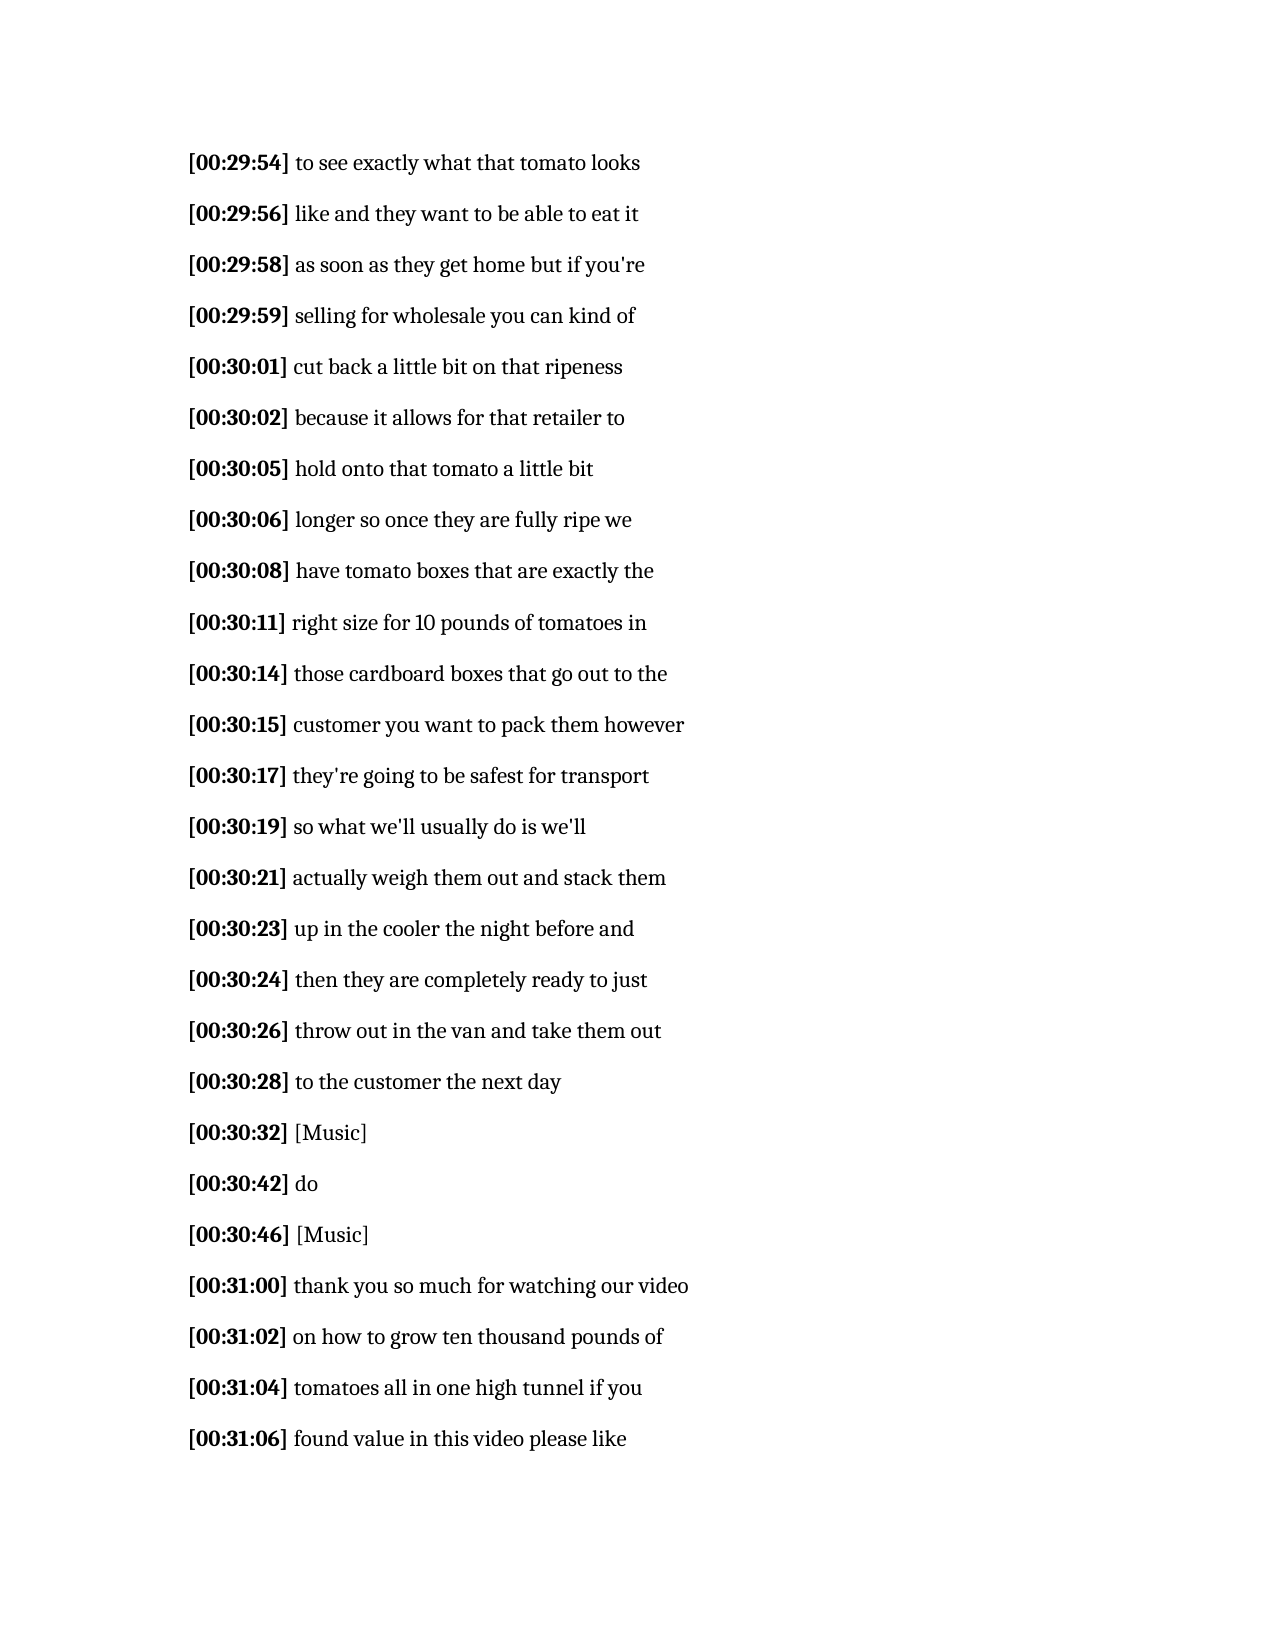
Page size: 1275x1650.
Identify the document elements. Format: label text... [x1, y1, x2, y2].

text [00:30:14] those cardboard boxes that go out to the [187, 660, 1087, 687]
text [00:29:58] as soon as they get home but if you're [187, 252, 1087, 278]
text [00:31:06] found value in this video please like [187, 1426, 1087, 1452]
text [00:30:02] because it allows for that retailer to [187, 405, 1087, 432]
text [00:30:46] [Music] [187, 1222, 1087, 1248]
text [00:30:42] do [187, 1171, 1087, 1197]
text [00:31:00] thank you so much for watching our video [187, 1273, 1087, 1299]
text [00:30:23] up in the cooler the night before and [187, 916, 1087, 942]
text [00:30:24] then they are completely ready to just [187, 967, 1087, 993]
text [00:29:56] like and they want to be able to eat it [187, 201, 1087, 227]
text [00:30:01] cut back a little bit on that ripeness [187, 354, 1087, 381]
text [00:30:15] customer you want to pack them however [187, 711, 1087, 738]
text [00:30:19] so what we'll usually do is we'll [187, 813, 1087, 840]
text [00:30:32] [Music] [187, 1120, 1087, 1146]
text [00:30:11] right size for 10 pounds of tomatoes in [187, 609, 1087, 636]
text [00:29:54] to see exactly what that tomato looks [187, 150, 1087, 176]
text [00:30:26] throw out in the van and take them out [187, 1018, 1087, 1044]
text [00:30:21] actually weigh them out and stack them [187, 864, 1087, 891]
text [00:29:59] selling for wholesale you can kind of [187, 303, 1087, 329]
text [00:31:02] on how to grow ten thousand pounds of [187, 1324, 1087, 1350]
text [00:31:04] tomatoes all in one high tunnel if you [187, 1375, 1087, 1401]
text [00:30:05] hold onto that tomato a little bit [187, 456, 1087, 483]
text [00:30:17] they're going to be safest for transport [187, 762, 1087, 789]
text [00:30:28] to the customer the next day [187, 1069, 1087, 1095]
text [00:30:06] longer so once they are fully ripe we [187, 507, 1087, 534]
text [00:30:08] have tomato boxes that are exactly the [187, 558, 1087, 585]
